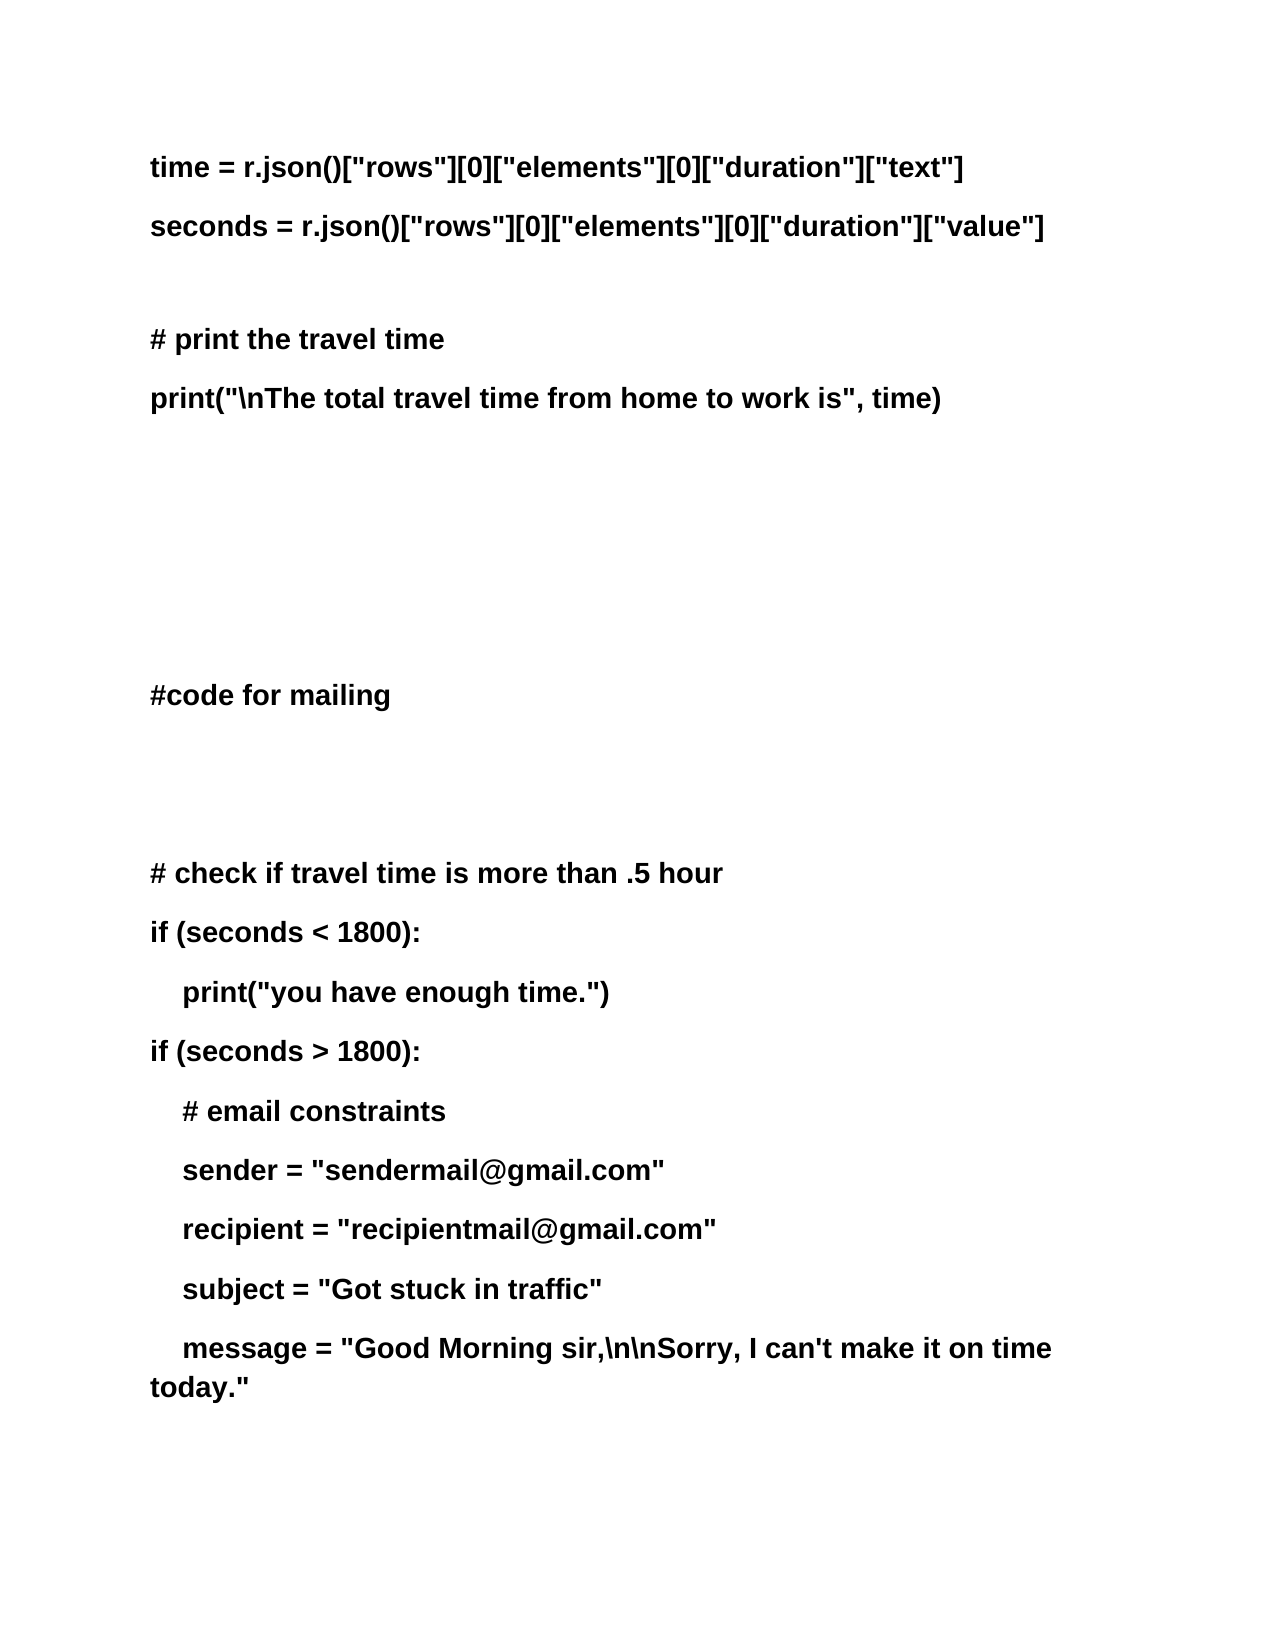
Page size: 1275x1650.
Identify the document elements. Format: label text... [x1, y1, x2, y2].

text time = r.json()["rows"][0]["elements"][0]["duration"]["text"] [150, 150, 1125, 183]
text print("you have enough time.") [150, 975, 1125, 1008]
text message = "Good Morning sir,\n\nSorry, I can't make it on time today." [150, 1331, 1125, 1403]
text # check if travel time is more than .5 hour [150, 856, 1125, 890]
text seconds = r.json()["rows"][0]["elements"][0]["duration"]["value"] [150, 209, 1125, 243]
text if (seconds > 1800): [150, 1034, 1125, 1068]
text print("\nThe total travel time from home to work is", time) [150, 381, 1125, 415]
text subject = "Got stuck in traffic" [150, 1272, 1125, 1305]
text # print the travel time [150, 322, 1125, 355]
text sender = "sendermail@gmail.com" [150, 1153, 1125, 1187]
text # email constraints [150, 1094, 1125, 1127]
text #code for mailing [150, 678, 1125, 712]
text if (seconds < 1800): [150, 916, 1125, 949]
text recipient = "recipientmail@gmail.com" [150, 1212, 1125, 1246]
